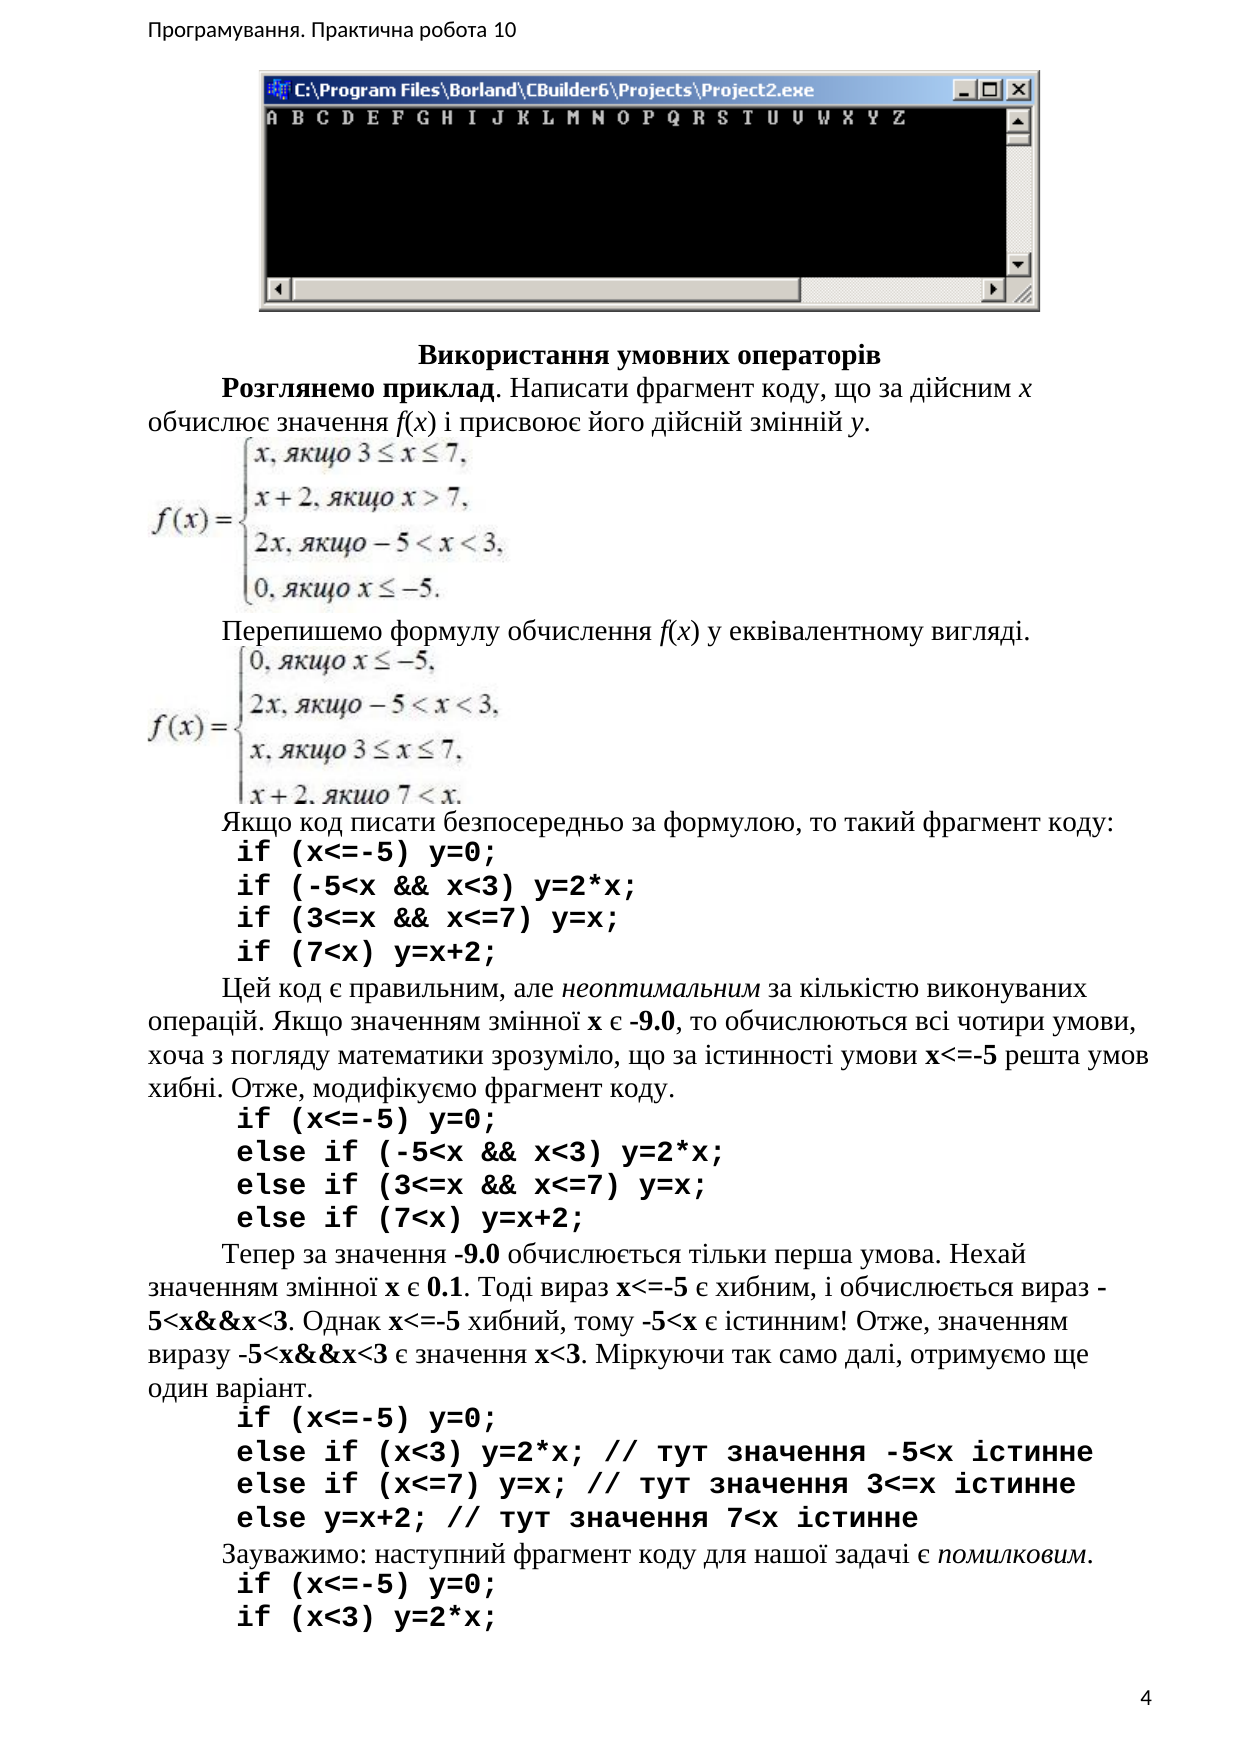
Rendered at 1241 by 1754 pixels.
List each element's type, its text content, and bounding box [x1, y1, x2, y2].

text Зауважимо: наступний фрагмент коду для нашої задачі є помилковим. [148, 1536, 1152, 1569]
text Якщо код писати безпосередньо за формулою, то такий фрагмент коду: [148, 804, 1152, 838]
text Використання умовних операторів [148, 337, 1152, 371]
text if (7<x) y=x+2; [236, 937, 1152, 970]
text Цей код є правильним, але неоптимальним за кількістю виконуваних операцій. Якщо значенням змінної x є -9.0, то обчислюються всі чотири умови, хоча з погляду математики зрозуміло, що за істинності умови x<=-5 решта умов хибні. Отже, модифікуємо фрагмент коду. [148, 970, 1152, 1104]
text if (x<3) y=2*x; [236, 1602, 1152, 1635]
text if (x<=-5) y=0; [236, 1104, 1152, 1137]
text if (x<=-5) y=0; [236, 1404, 1152, 1437]
picture [147, 437, 523, 613]
text if (x<=-5) y=0; [236, 838, 1152, 871]
text else if (x<=7) y=x; // тут значення 3<=x істинне [236, 1470, 1152, 1503]
picture [258, 70, 1041, 312]
text else if (x<3) y=2*x; // тут значення -5<x істинне [236, 1437, 1152, 1470]
text Тепер за значення -9.0 обчислюється тільки перша умова. Нехай значенням змінної x є 0.1. Тоді вираз x<=-5 є хибним, і обчислюється вираз -5<x&&x<3. Однак x<=-5 хибний, тому -5<x є істинним! Отже, значенням виразу -5<x&&x<3 є значення x<3. Міркуючи так само далі, отримуємо ще один варіант. [148, 1236, 1152, 1404]
text else if (-5<x && x<3) y=2*x; [236, 1137, 1152, 1170]
text if (3<=x && x<=7) y=x; [236, 904, 1152, 937]
picture [147, 646, 539, 804]
text if (-5<x && x<3) y=2*x; [236, 871, 1152, 904]
text Розглянемо приклад. Написати фрагмент коду, що за дійсним x обчислює значення f(x) і присвоює його дійсній змінній y. [148, 371, 1152, 438]
text Перепишемо формулу обчислення f(x) у еквівалентному вигляді. [148, 613, 1152, 646]
text else if (7<x) y=x+2; [236, 1203, 1152, 1236]
text else if (3<=x && x<=7) y=x; [236, 1170, 1152, 1203]
text if (x<=-5) y=0; [236, 1569, 1152, 1602]
text else y=x+2; // тут значення 7<x істинне [236, 1503, 1152, 1536]
